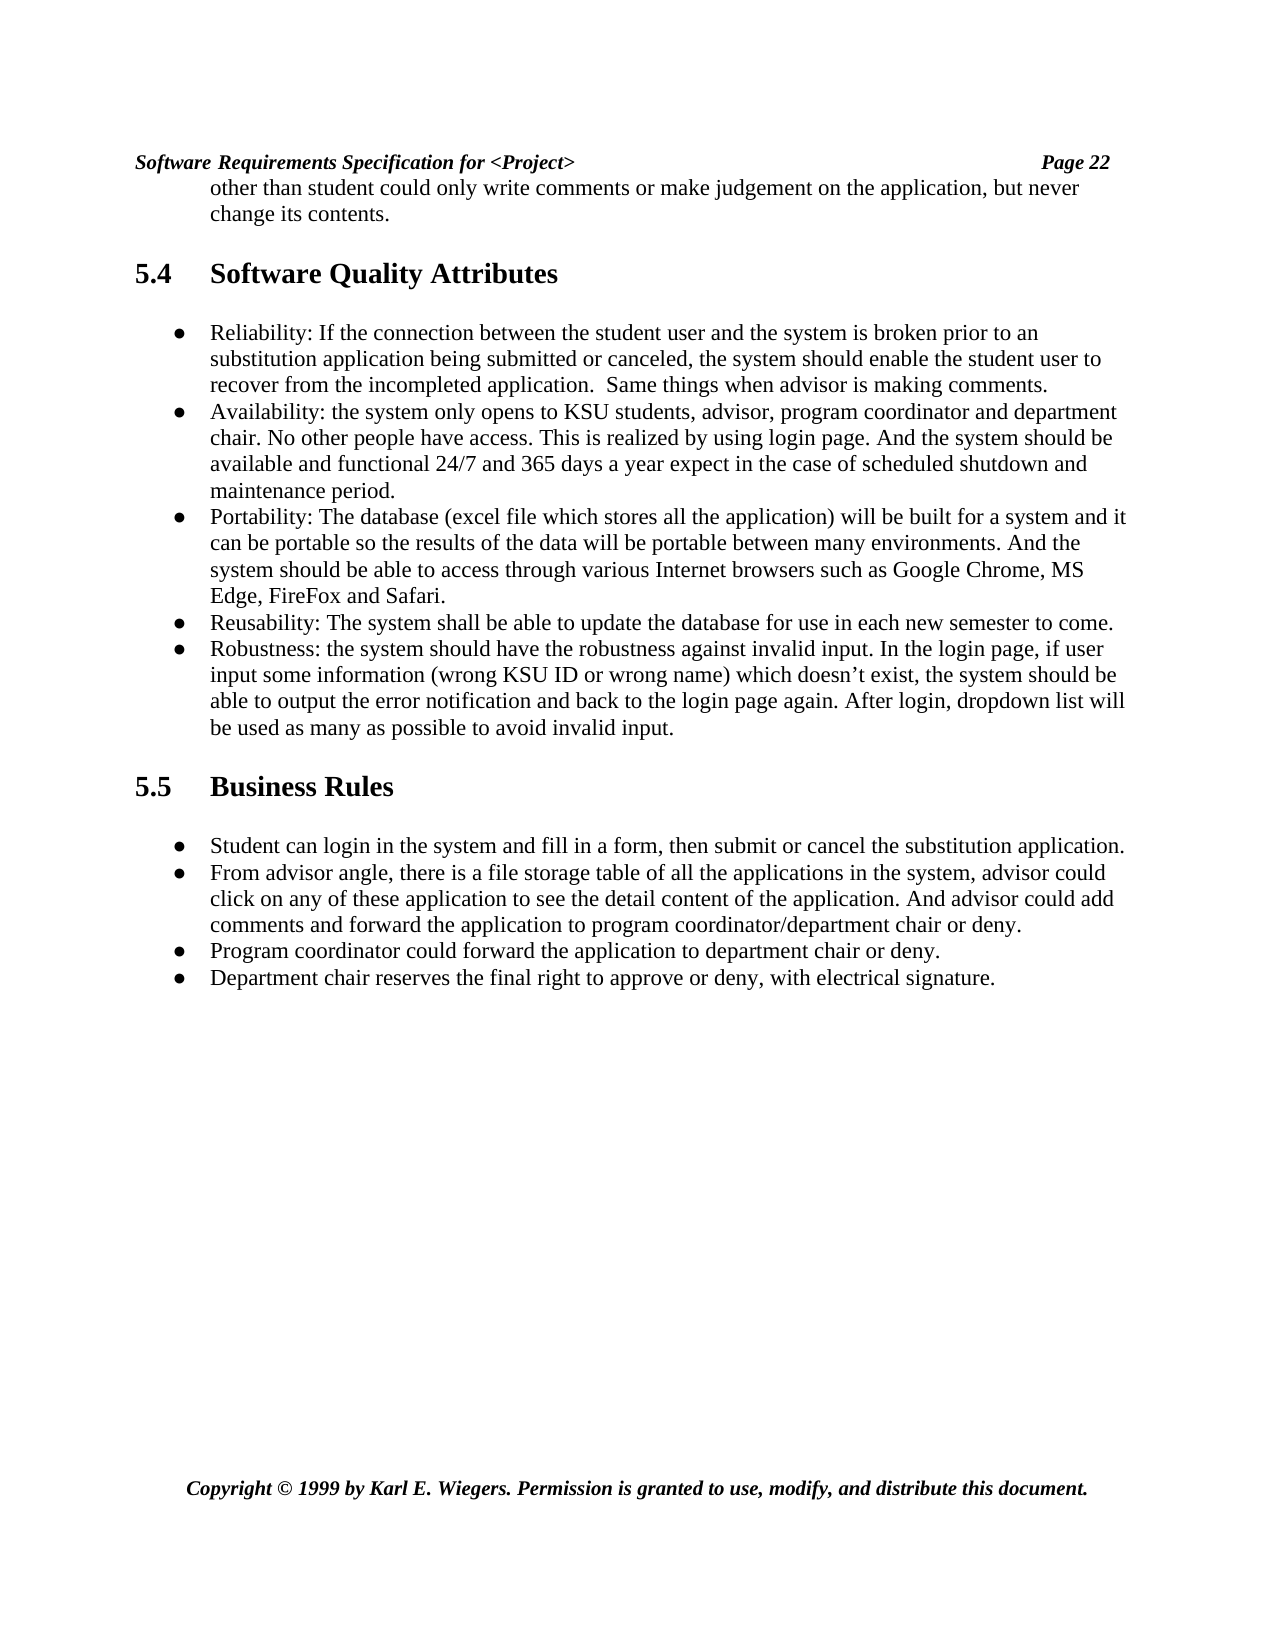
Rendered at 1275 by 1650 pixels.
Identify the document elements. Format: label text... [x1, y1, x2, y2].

list Reusability: The system shall be able to update the database for use in each new semester to come. [172, 608, 1140, 635]
list Program coordinator could forward the application to department chair or deny. [172, 938, 1140, 964]
list From advisor angle, there is a file storage table of all the applications in the system, advisor could click on any of these application to see the detail content of the application. And advisor could add comments and forward the application to program coordinator/department chair or deny. [172, 858, 1140, 938]
list Student can login in the system and fill in a form, then submit or cancel the substitution application. [172, 832, 1140, 858]
list Robustness: the system should have the robustness against invalid input. In the login page, if user input some information (wrong KSU ID or wrong name) which doesn’t exist, the system should be able to output the error notification and back to the login page again. After login, dropdown list will be used as many as possible to avoid invalid input. [172, 635, 1140, 740]
subtitle Software Quality Attributes [135, 256, 1140, 289]
subtitle Business Rules [135, 769, 1140, 803]
list Reliability: If the connection between the student user and the system is broken prior to an substitution application being submitted or canceled, the system should enable the student user to recover from the incompleted application. Same things when advisor is making comments. [172, 319, 1140, 398]
list Availability: the system only opens to KSU students, advisor, program coordinator and department chair. No other people have access. This is realized by using login page. And the system should be available and functional 24/7 and 365 days a year expect in the case of scheduled shutdown and maintenance period. [172, 398, 1140, 503]
list Portability: The database (excel file which stores all the application) will be built for a system and it can be portable so the results of the data will be portable between many environments. And the system should be able to access through various Internet browsers such as Google Chrome, MS Edge, FireFox and Safari. [172, 503, 1140, 608]
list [172, 174, 1140, 227]
list Department chair reserves the final right to approve or deny, with electrical signature. [172, 964, 1140, 990]
